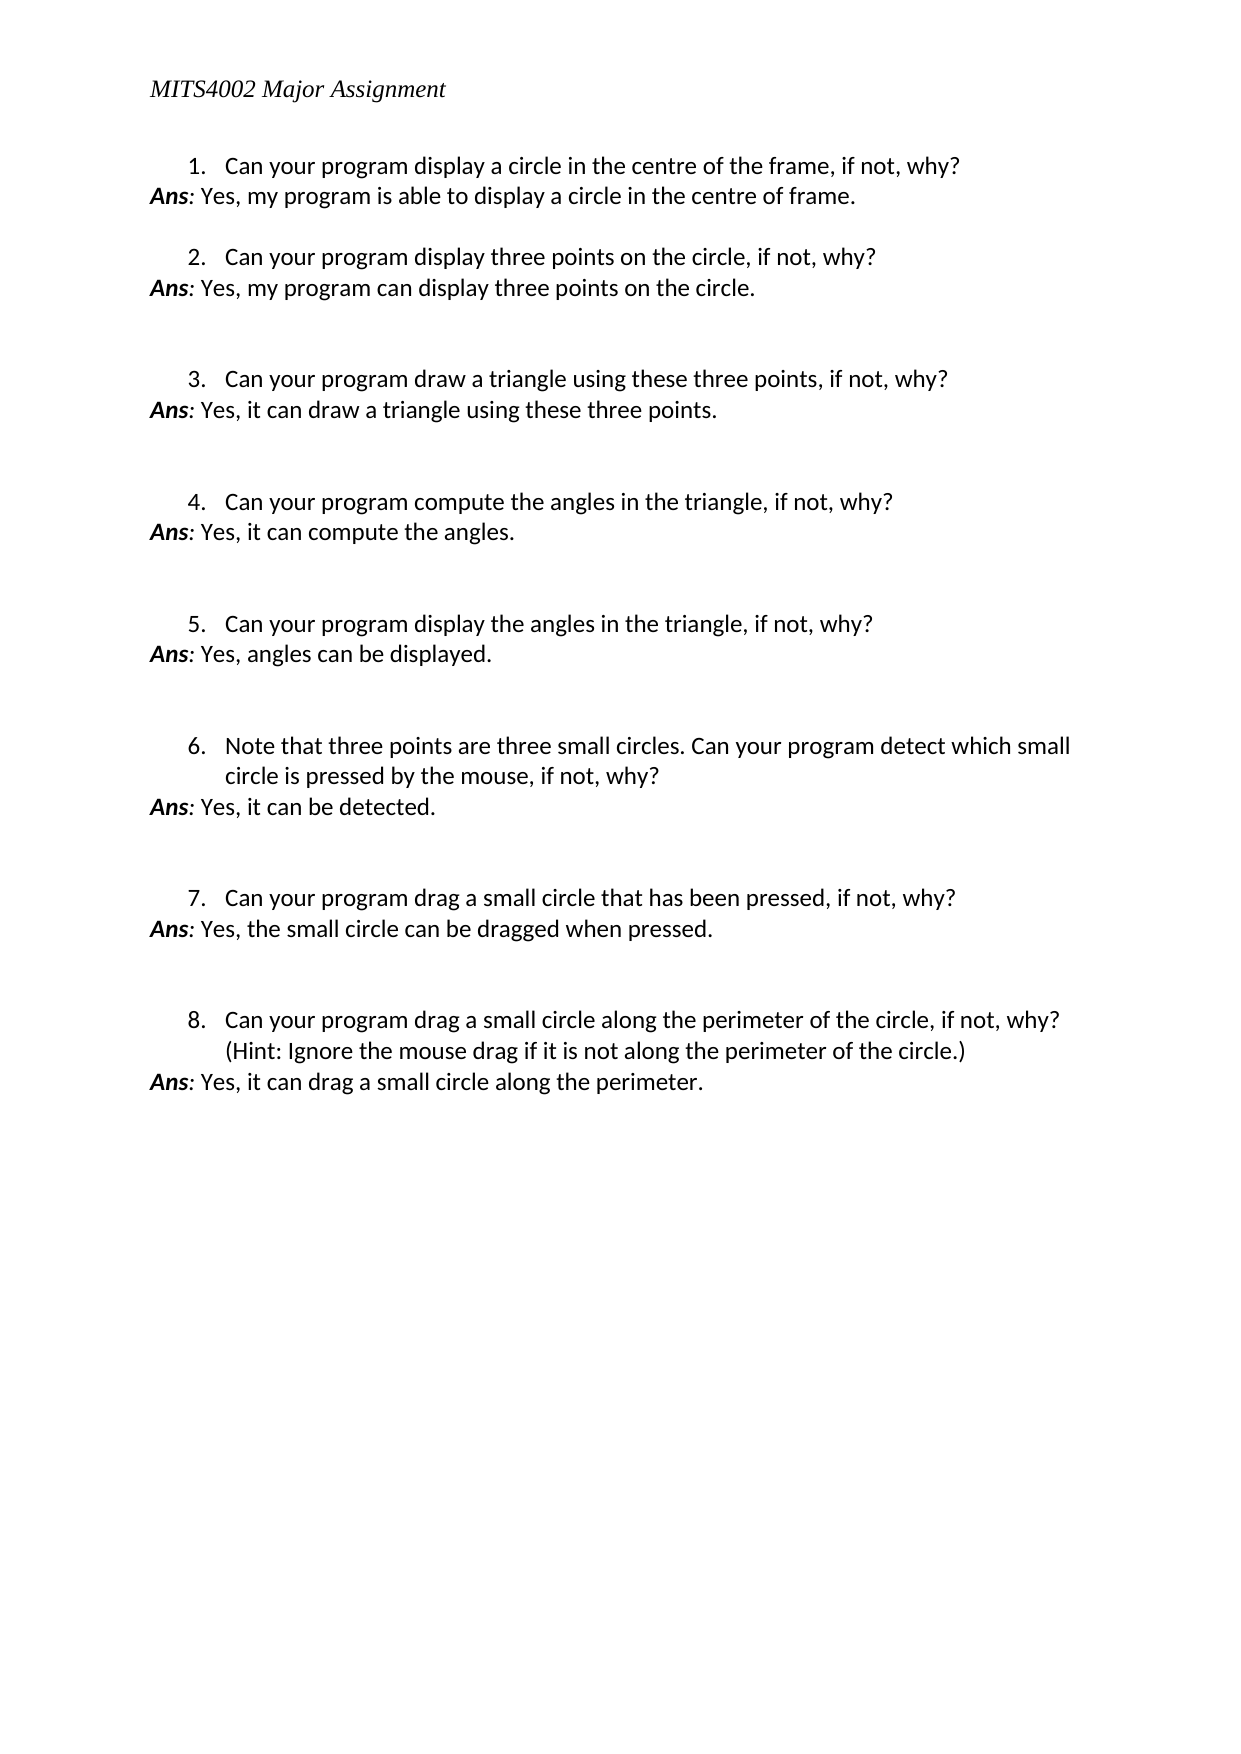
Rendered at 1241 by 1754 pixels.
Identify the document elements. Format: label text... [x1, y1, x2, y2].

text Ans: Yes, it can be detected. [150, 791, 1090, 821]
text Ans: Yes, my program is able to display a circle in the centre of frame. [150, 181, 1090, 211]
list Can your program display the angles in the triangle, if not, why? [187, 608, 1090, 638]
text Ans: Yes, it can draw a triangle using these three points. [150, 394, 1090, 425]
text Ans: Yes, it can drag a small circle along the perimeter. [150, 1066, 1090, 1096]
list Can your program drag a small circle that has been pressed, if not, why? [187, 882, 1090, 913]
list Note that three points are three small circles. Can your program detect which small circle is pressed by the mouse, if not, why? [187, 730, 1090, 791]
list Can your program compute the angles in the triangle, if not, why? [187, 486, 1090, 516]
list Can your program draw a triangle using these three points, if not, why? [187, 364, 1090, 394]
text Ans: Yes, my program can display three points on the circle. [150, 272, 1090, 303]
text Ans: Yes, angles can be displayed. [150, 638, 1090, 669]
list Can your program drag a small circle along the perimeter of the circle, if not, why? (Hint: Ignore the mouse drag if it is not along the perimeter of the circle.) [187, 1004, 1090, 1066]
list Can your program display three points on the circle, if not, why? [187, 242, 1090, 272]
text Ans: Yes, it can compute the angles. [150, 516, 1090, 547]
list Can your program display a circle in the centre of the frame, if not, why? [187, 150, 1090, 181]
text Ans: Yes, the small circle can be dragged when pressed. [150, 913, 1090, 943]
